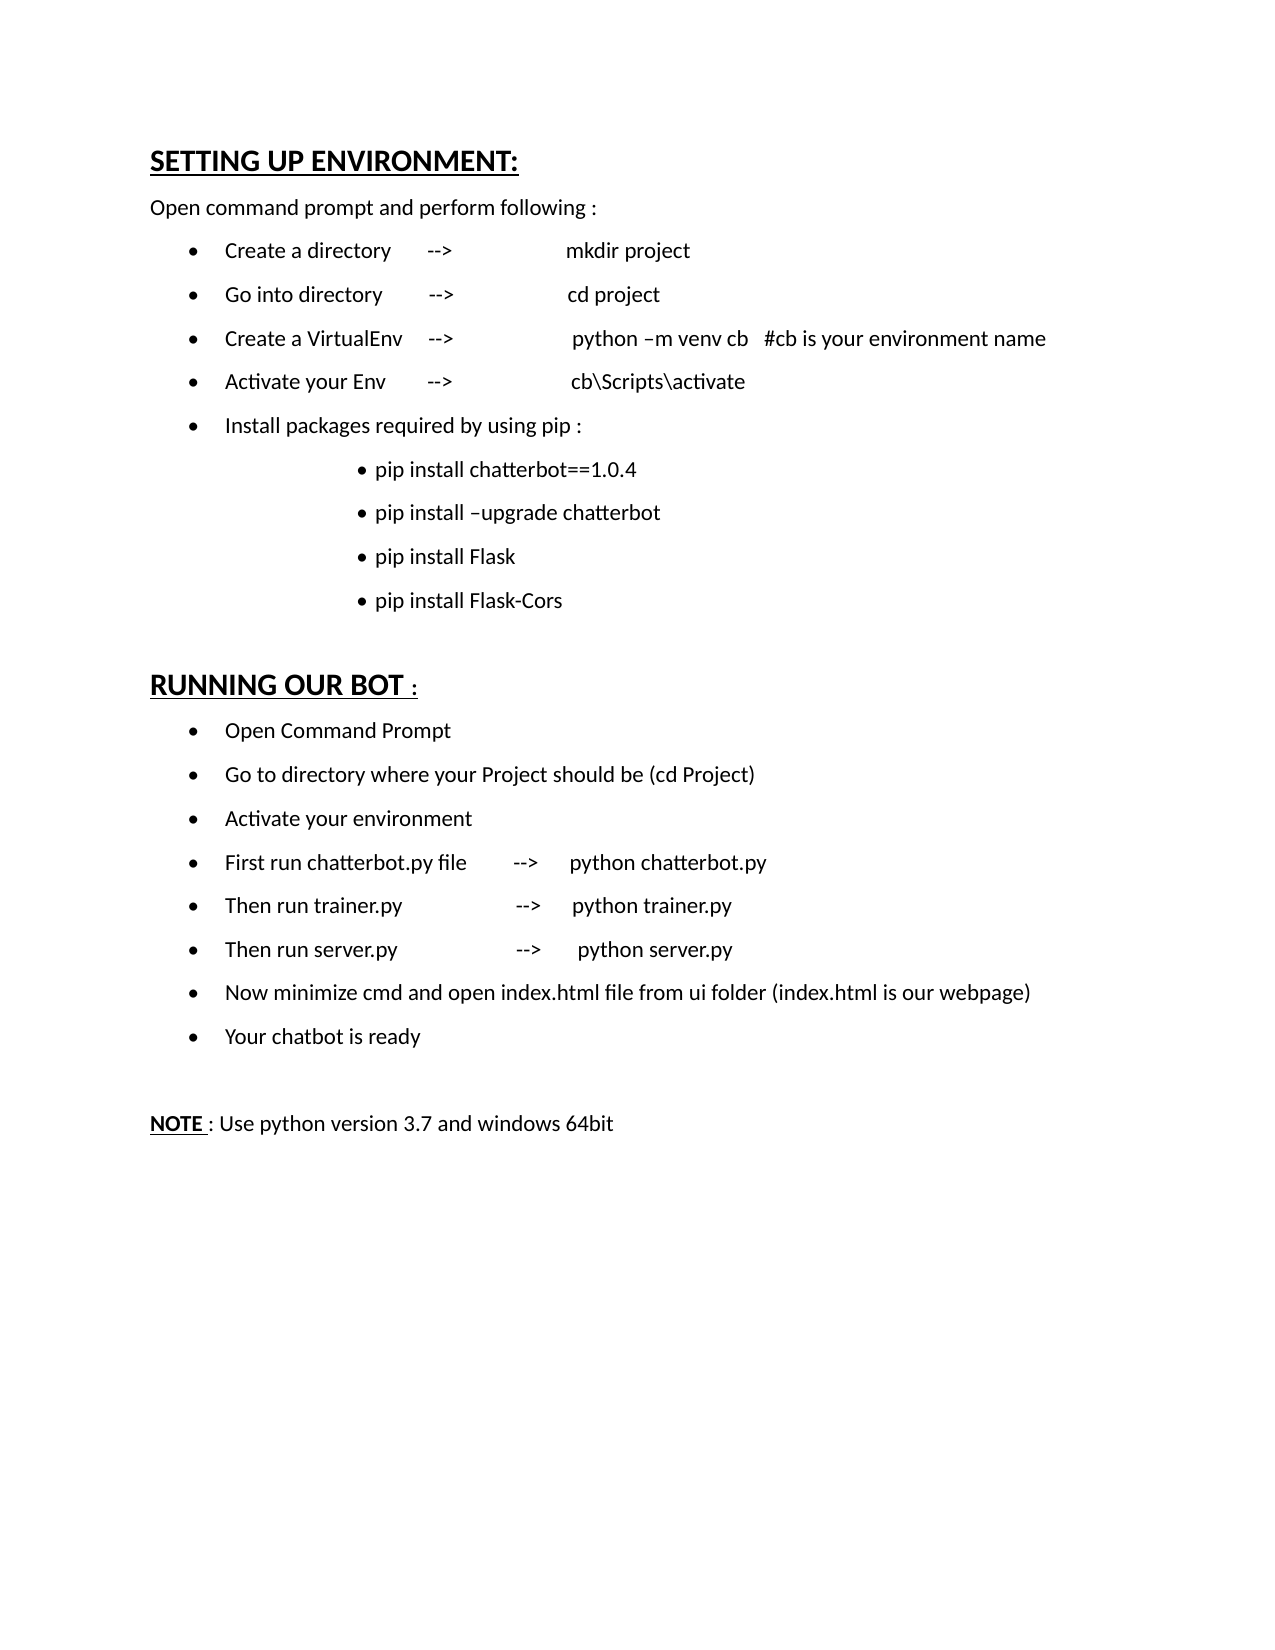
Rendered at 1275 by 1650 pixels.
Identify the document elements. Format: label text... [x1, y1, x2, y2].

list pip install Flask [356, 543, 1125, 570]
list Then run server.py --> python server.py [187, 936, 1125, 963]
text NOTE : Use python version 3.7 and windows 64bit [150, 1110, 1125, 1137]
list Create a directory --> mkdir project [187, 237, 1125, 264]
list Go into directory --> cd project [187, 281, 1125, 308]
text SETTING UP ENVIRONMENT: [150, 150, 1125, 177]
list Install packages required by using pip : [187, 412, 1125, 439]
list Go to directory where your Project should be (cd Project) [187, 761, 1125, 788]
list Activate your Env --> cb\Scripts\activate [187, 368, 1125, 395]
text Open command prompt and perform following : [150, 194, 1125, 221]
text RUNNING OUR BOT : [150, 674, 1125, 701]
list pip install –upgrade chatterbot [356, 499, 1125, 526]
list Create a VirtualEnv --> python –m venv cb #cb is your environment name [187, 324, 1125, 352]
list Activate your environment [187, 805, 1125, 832]
list pip install chatterbot==1.0.4 [356, 456, 1125, 482]
list Now minimize cmd and open index.html file from ui folder (index.html is our webpage) [187, 979, 1125, 1006]
list pip install Flask-Cors [356, 586, 1125, 613]
list Open Command Prompt [187, 717, 1125, 744]
list First run chatterbot.py file --> python chatterbot.py [187, 848, 1125, 875]
list Then run trainer.py --> python trainer.py [187, 892, 1125, 919]
list Your chatbot is ready [187, 1023, 1125, 1050]
